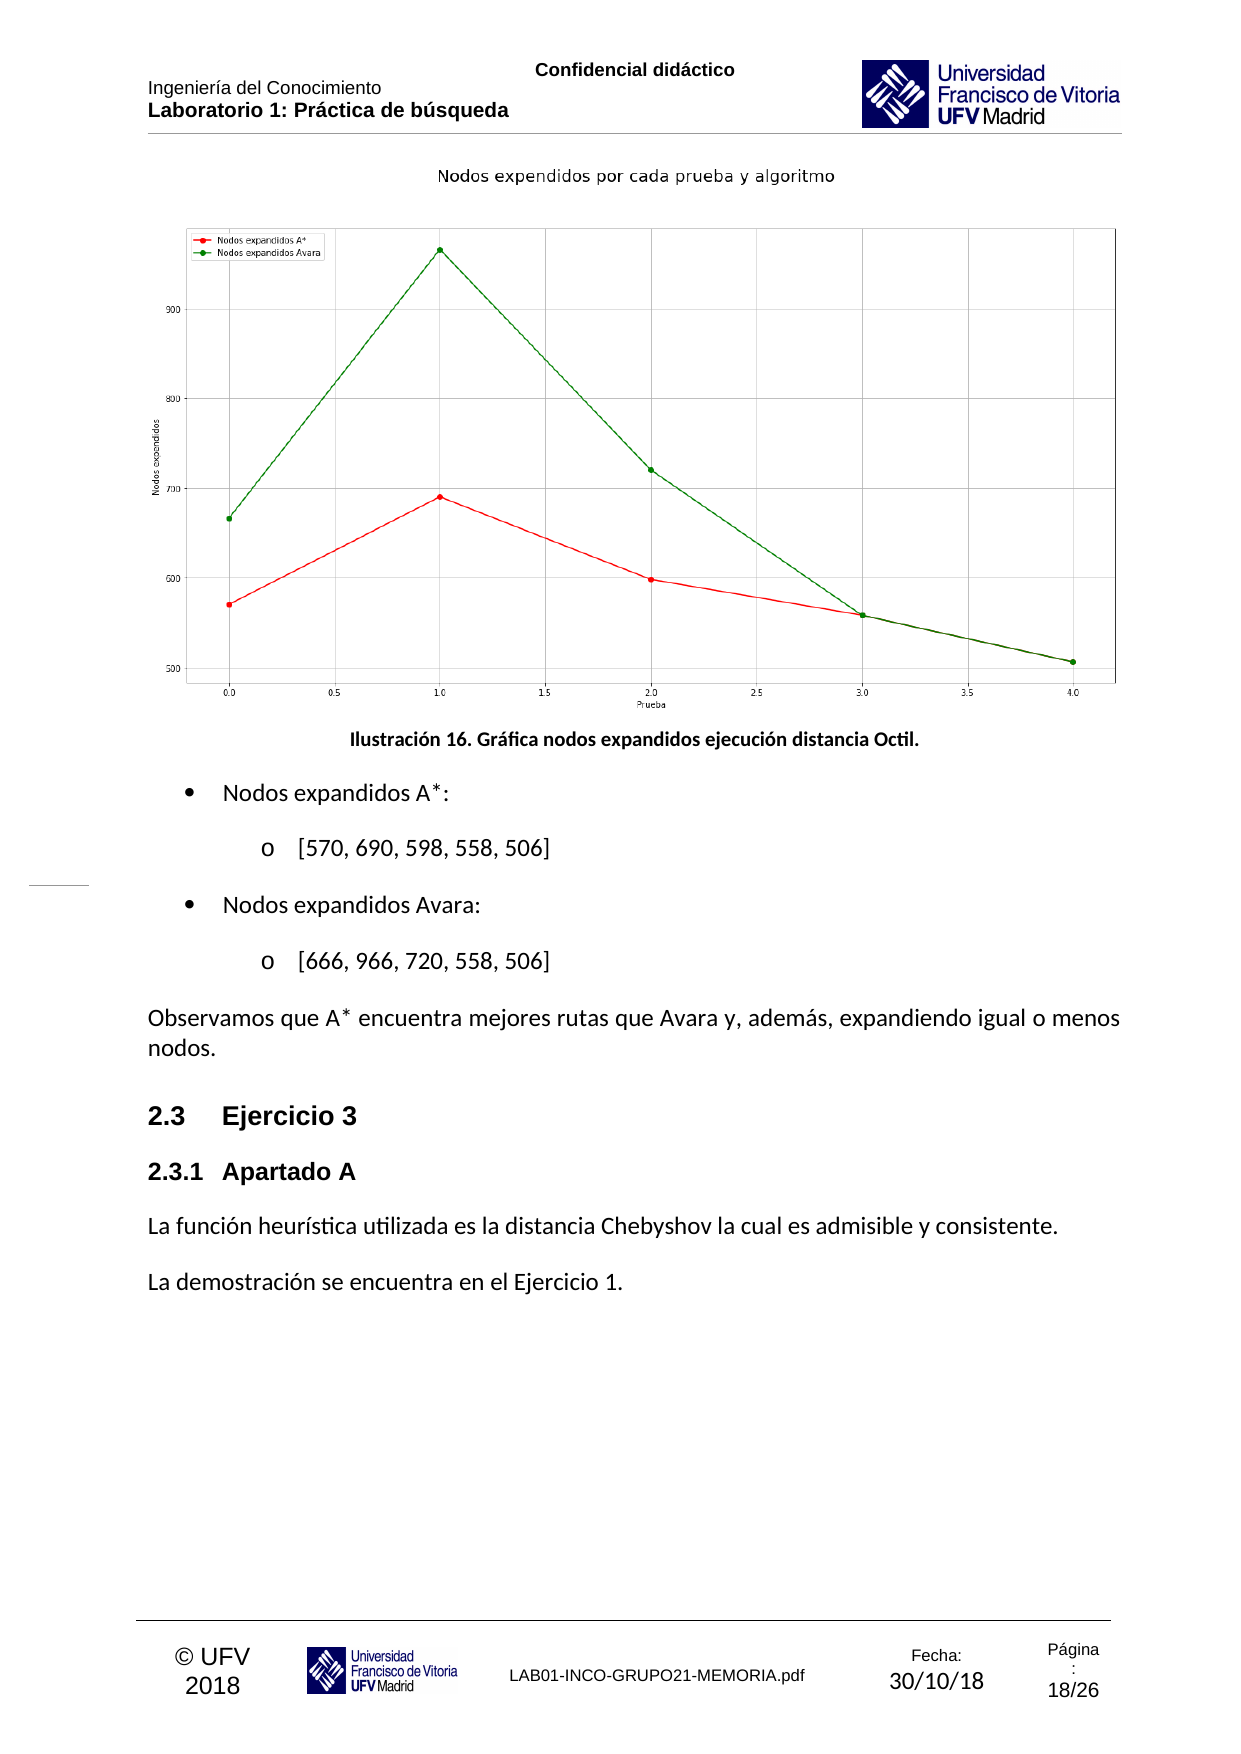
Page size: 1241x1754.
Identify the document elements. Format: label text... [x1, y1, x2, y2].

text Observamos que A* encuentra mejores rutas que Avara y, además, expandiendo igual o menos nodos. [148, 1002, 1122, 1063]
picture [147, 163, 1123, 714]
text La función heurística utilizada es la distancia Chebyshov la cual es admisible y consistente. [148, 1210, 1122, 1241]
subtitle Ejercicio 3 [148, 1100, 1122, 1131]
list Nodos expandidos Avara: [185, 889, 1122, 920]
list Nodos expandidos A*: [185, 777, 1122, 808]
text La demostración se encuentra en el Ejercicio 1. [148, 1266, 1122, 1296]
subtitle Apartado A [148, 1156, 1122, 1185]
picture [862, 60, 1121, 128]
list [666, 966, 720, 558, 506] [260, 945, 1122, 977]
text Ilustración 16. Gráfica nodos expandidos ejecución distancia Octil. [148, 727, 1122, 752]
list [570, 690, 598, 558, 506] [260, 833, 1122, 864]
picture [307, 1647, 458, 1694]
